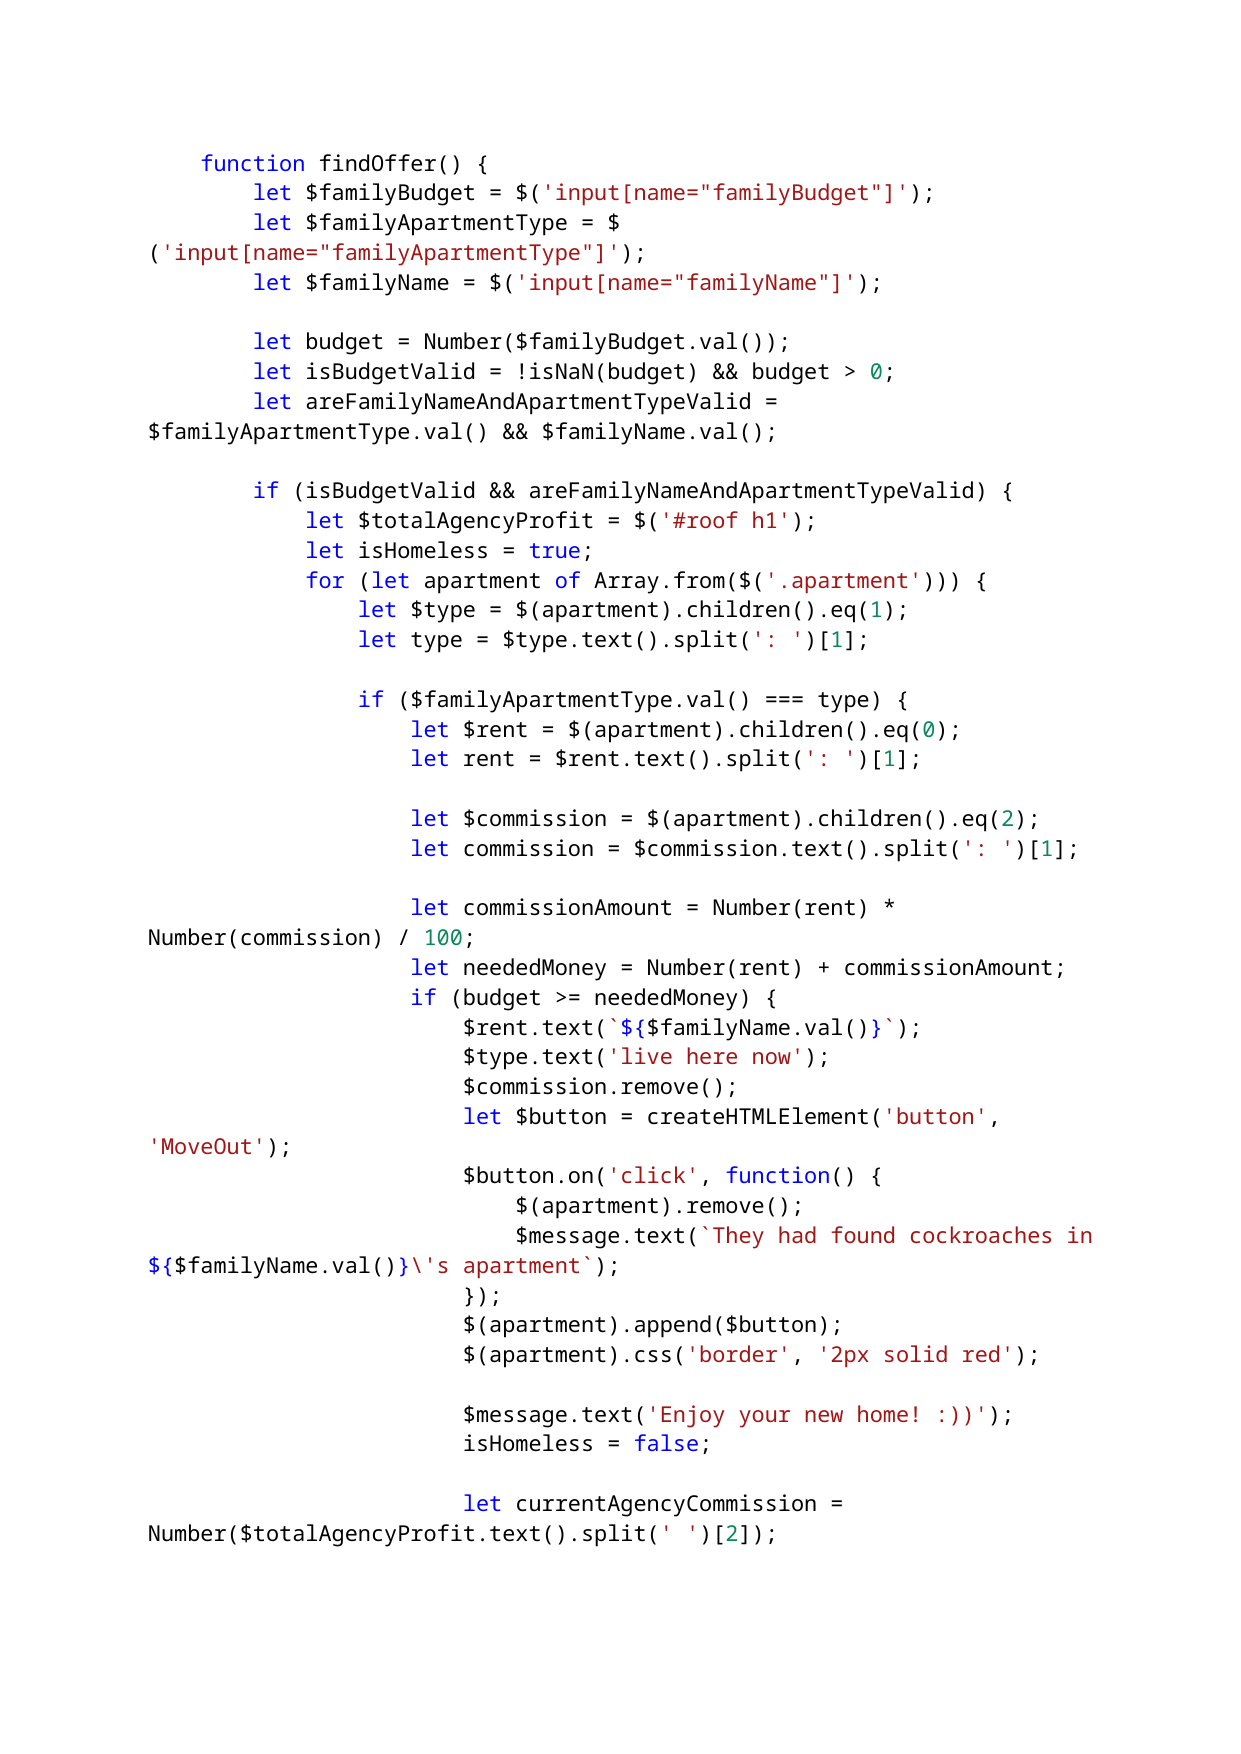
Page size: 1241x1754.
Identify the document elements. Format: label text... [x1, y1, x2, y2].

text let commissionAmount = Number(rent) * Number(commission) / 100; [148, 892, 1093, 952]
text $(apartment).append($button); [148, 1309, 1093, 1339]
text let $familyName = $('input[name="familyName"]'); [148, 267, 1093, 297]
text let $commission = $(apartment).children().eq(2); [148, 803, 1093, 833]
text if ($familyApartmentType.val() === type) { [148, 684, 1093, 713]
text let $type = $(apartment).children().eq(1); [148, 594, 1093, 624]
text $button.on('click', function() { [148, 1160, 1093, 1190]
text let currentAgencyCommission = Number($totalAgencyProfit.text().split(' ')[2]); [148, 1488, 1093, 1548]
text }); [148, 1279, 1093, 1309]
text let isBudgetValid = !isNaN(budget) && budget > 0; [148, 356, 1093, 386]
text let $familyBudget = $('input[name="familyBudget"]'); [148, 177, 1093, 207]
text let budget = Number($familyBudget.val()); [148, 326, 1093, 356]
text let isHomeless = true; [148, 535, 1093, 565]
text let $totalAgencyProfit = $('#roof h1'); [148, 505, 1093, 535]
text let $rent = $(apartment).children().eq(0); [148, 713, 1093, 743]
text $(apartment).remove(); [148, 1190, 1093, 1220]
text let areFamilyNameAndApartmentTypeValid = $familyApartmentType.val() && $familyName.val(); [148, 386, 1093, 446]
text let commission = $commission.text().split(': ')[1]; [148, 833, 1093, 862]
text $commission.remove(); [148, 1071, 1093, 1101]
text let rent = $rent.text().split(': ')[1]; [148, 743, 1093, 773]
text let $familyApartmentType = $('input[name="familyApartmentType"]'); [148, 207, 1093, 267]
text let $button = createHTMLElement('button', 'MoveOut'); [148, 1101, 1093, 1160]
text $(apartment).css('border', '2px solid red'); [148, 1339, 1093, 1369]
text let neededMoney = Number(rent) + commissionAmount; [148, 952, 1093, 982]
text let type = $type.text().split(': ')[1]; [148, 624, 1093, 654]
text if (budget >= neededMoney) { [148, 982, 1093, 1011]
text if (isBudgetValid && areFamilyNameAndApartmentTypeValid) { [148, 475, 1093, 505]
text $type.text('live here now'); [148, 1041, 1093, 1071]
text $message.text(`They had found cockroaches in ${$familyName.val()}\'s apartment`); [148, 1220, 1093, 1279]
text $rent.text(`${$familyName.val()}`); [148, 1011, 1093, 1041]
text for (let apartment of Array.from($('.apartment'))) { [148, 565, 1093, 594]
text isHomeless = false; [148, 1428, 1093, 1458]
text $message.text('Enjoy your new home! :))'); [148, 1399, 1093, 1428]
text function findOffer() { [148, 148, 1093, 177]
